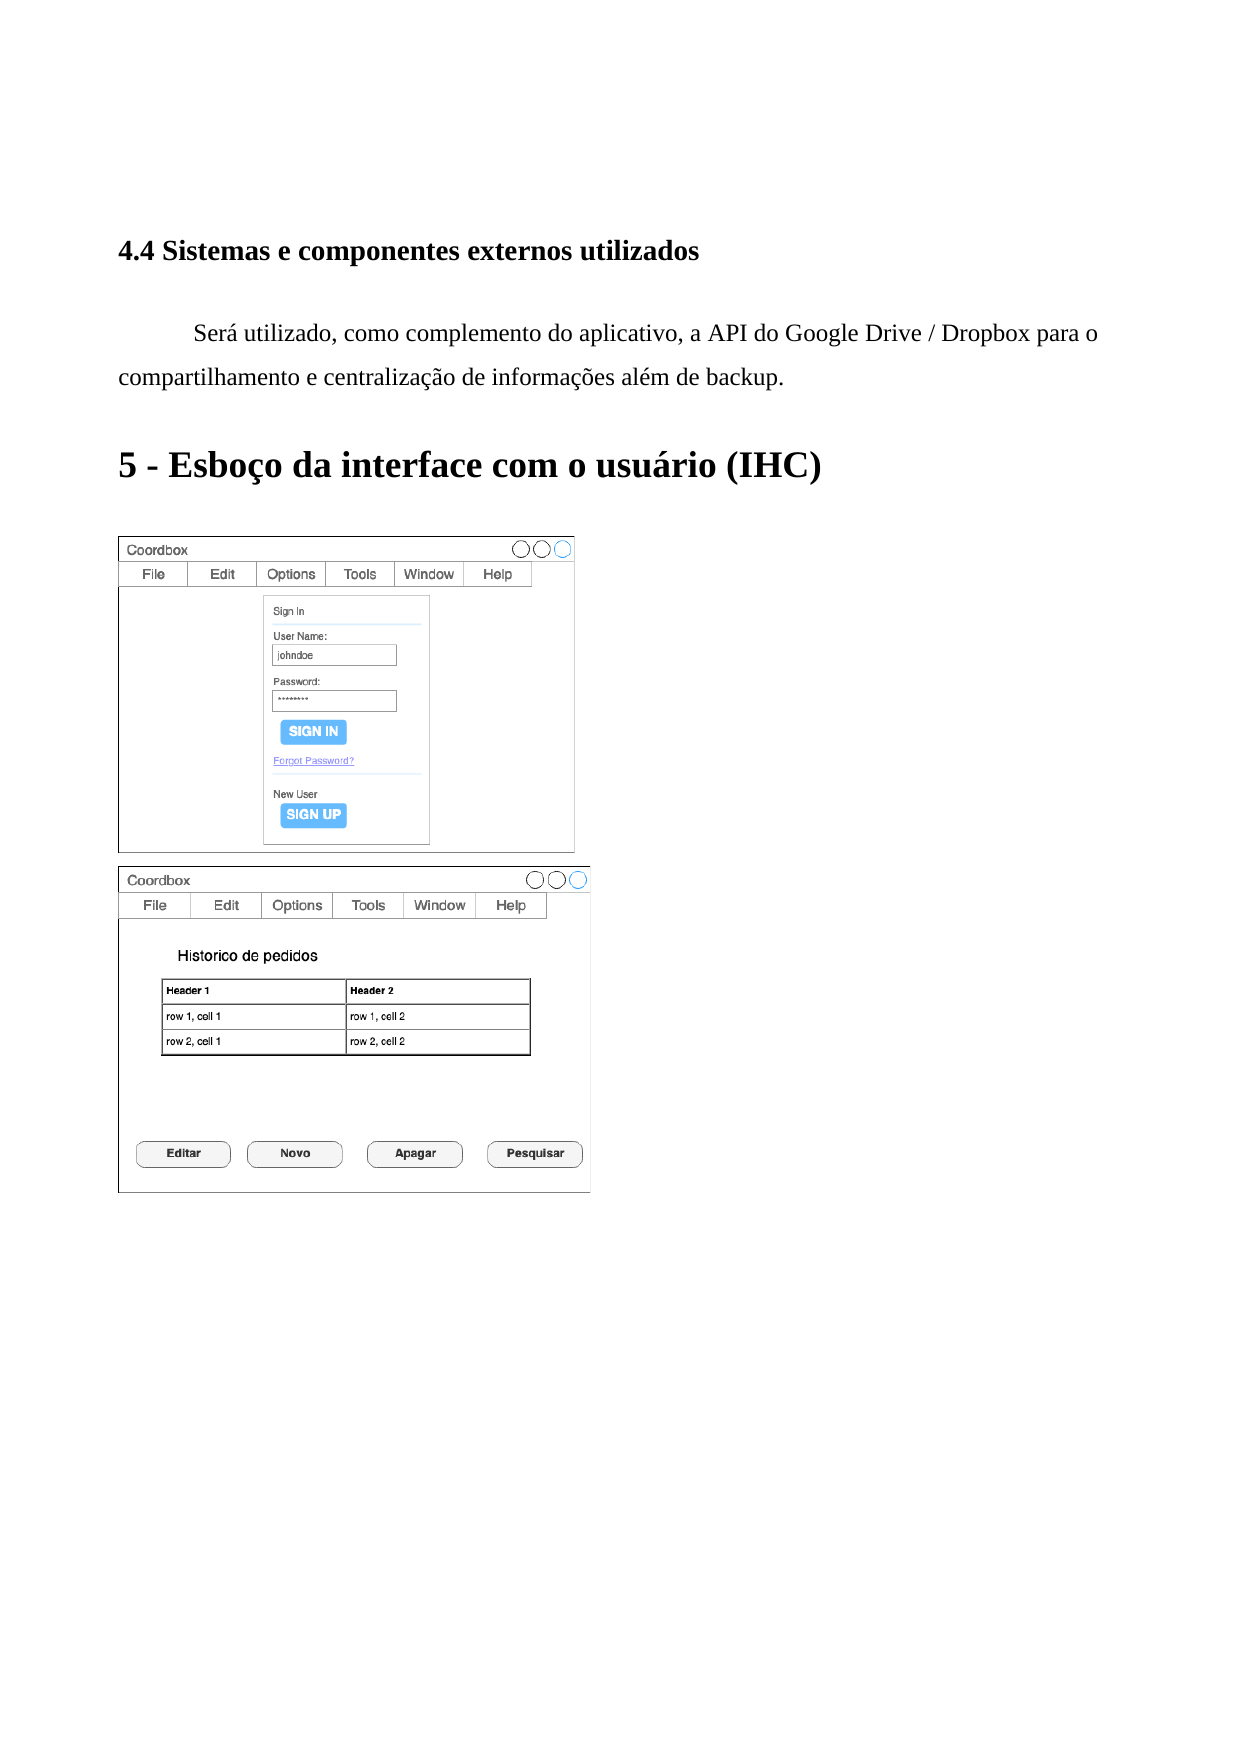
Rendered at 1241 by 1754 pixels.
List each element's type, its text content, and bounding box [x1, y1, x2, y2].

picture [118, 866, 590, 1193]
subtitle 4.4 Sistemas e componentes externos utilizados [118, 233, 1122, 267]
subtitle 5 - Esboço da interface com o usuário (IHC) [118, 442, 1122, 485]
text Será utilizado, como complemento do aplicativo, a API do Google Drive / Dropbox para o compartilhamento e centralização de informações além de backup. [118, 318, 1122, 390]
picture [118, 536, 575, 853]
